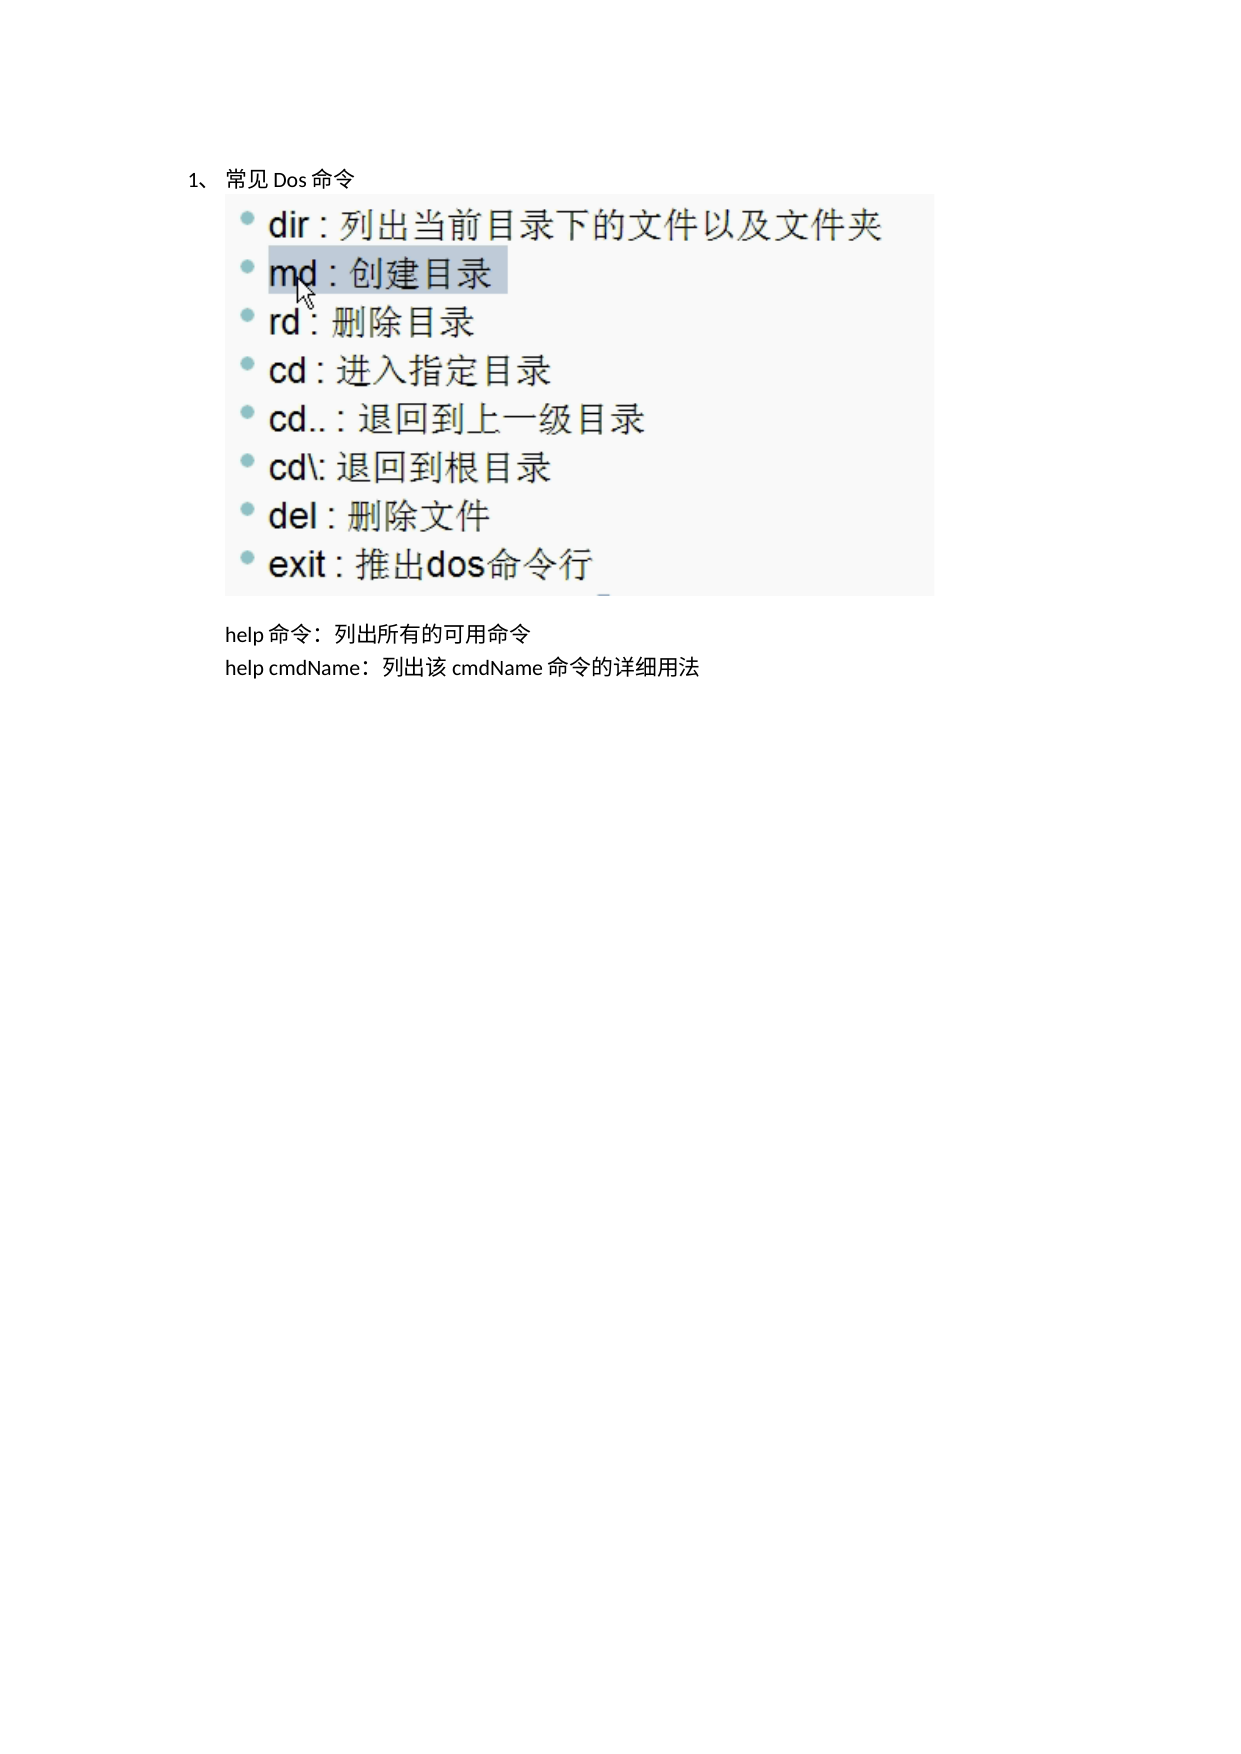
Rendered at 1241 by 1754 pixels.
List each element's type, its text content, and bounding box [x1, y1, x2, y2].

list help cmdName：列出该cmdName命令的详细用法 [225, 649, 1053, 682]
list help命令：列出所有的可用命令 [225, 617, 1053, 649]
picture [225, 194, 935, 596]
list 常见Dos命令 [187, 162, 1053, 194]
